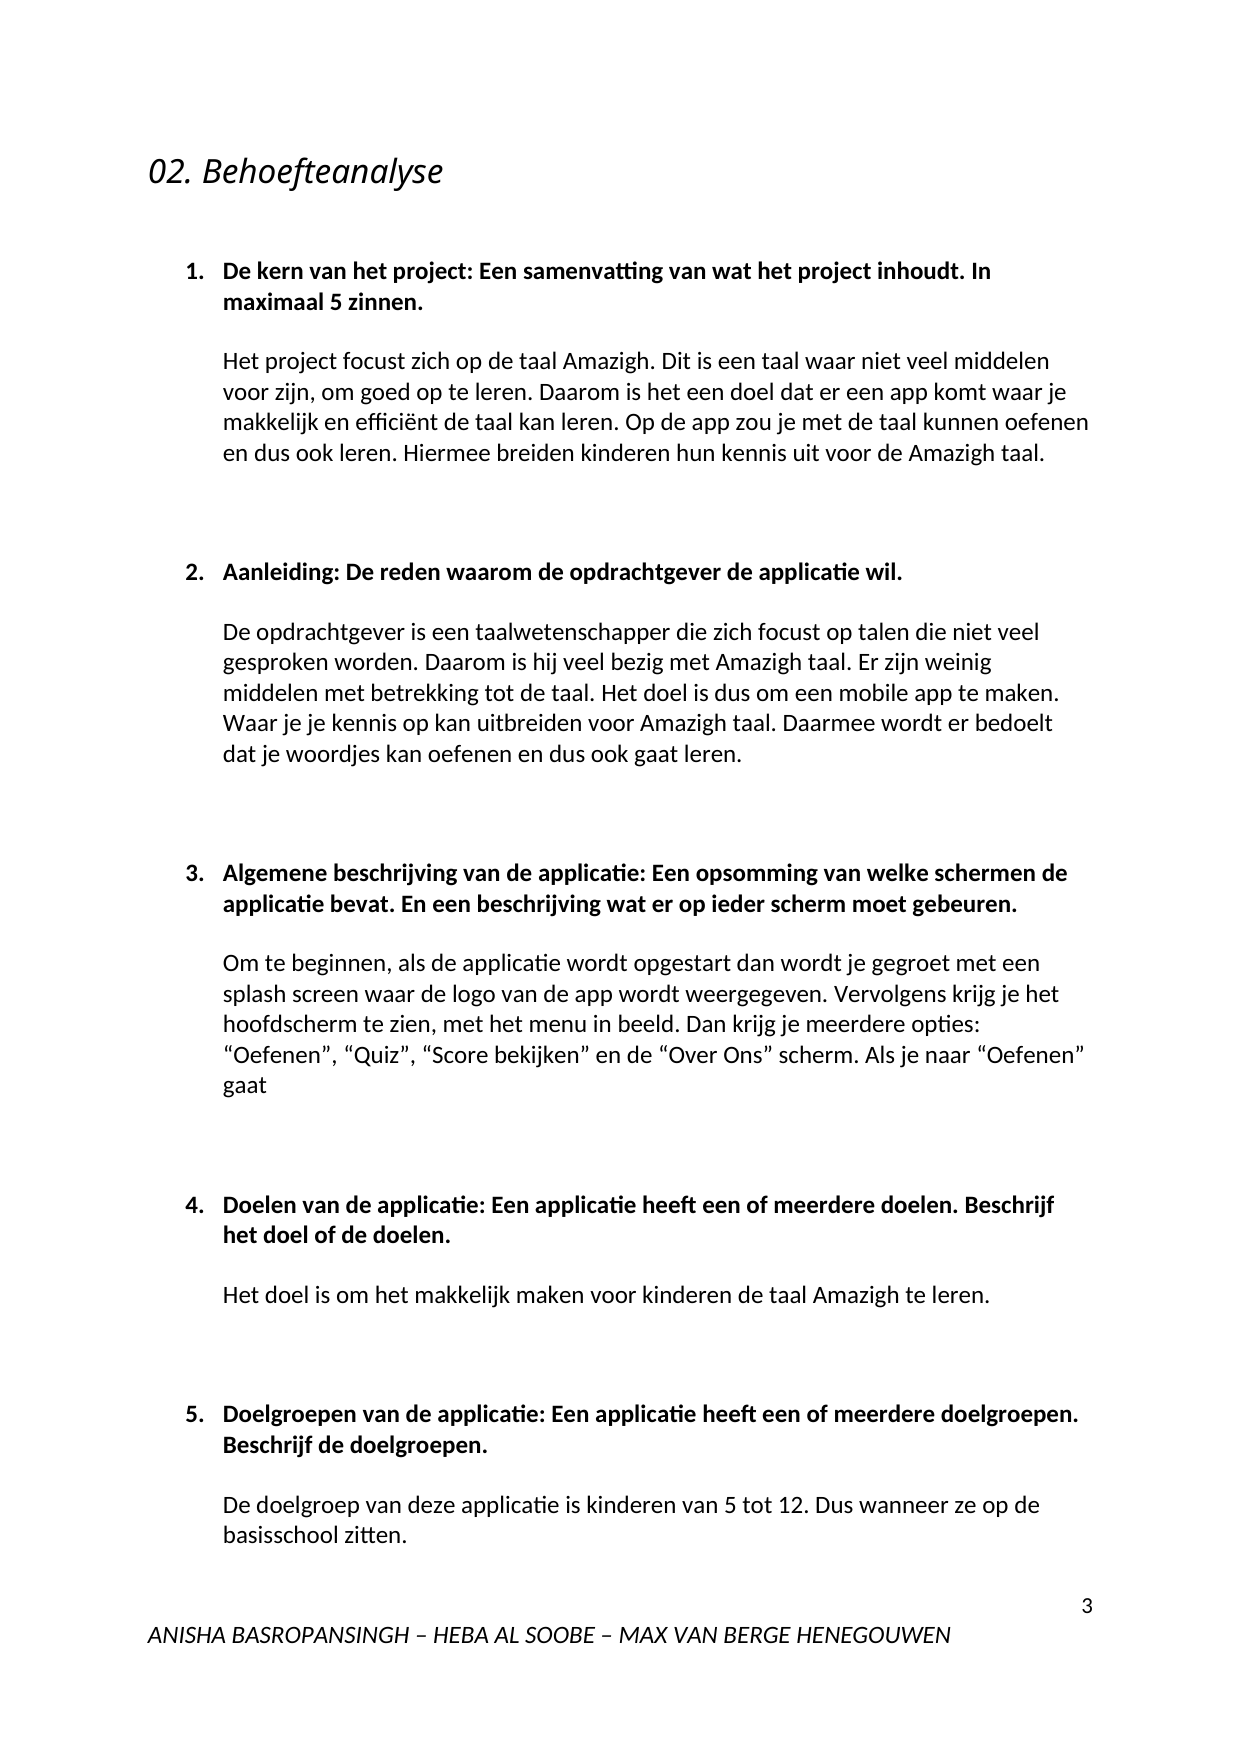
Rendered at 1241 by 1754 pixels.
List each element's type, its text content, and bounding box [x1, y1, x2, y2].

list Algemene beschrijving van de applicatie: Een opsomming van welke schermen de applicatie bevat. En een beschrijving wat er op ieder scherm moet gebeuren. [185, 857, 1093, 918]
text De doelgroep van deze applicatie is kinderen van 5 tot 12. Dus wanneer ze op de basisschool zitten. [223, 1489, 1093, 1550]
text Het doel is om het makkelijk maken voor kinderen de taal Amazigh te leren. [223, 1279, 1093, 1310]
text De opdrachtgever is een taalwetenschapper die zich focust op talen die niet veel gesproken worden. Daarom is hij veel bezig met Amazigh taal. Er zijn weinig middelen met betrekking tot de taal. Het doel is dus om een mobile app te maken. Waar je je kennis op kan uitbreiden voor Amazigh taal. Daarmee wordt er bedoelt dat je woordjes kan oefenen en dus ook gaat leren. [223, 616, 1093, 768]
text Om te beginnen, als de applicatie wordt opgestart dan wordt je gegroet met een splash screen waar de logo van de app wordt weergegeven. Vervolgens krijg je het hoofdscherm te zien, met het menu in beeld. Dan krijg je meerdere opties: “Oefenen”, “Quiz”, “Score bekijken” en de “Over Ons” scherm. Als je naar “Oefenen” gaat [223, 948, 1093, 1100]
text Het project focust zich op de taal Amazigh. Dit is een taal waar niet veel middelen voor zijn, om goed op te leren. Daarom is het een doel dat er een app komt waar je makkelijk en efficiënt de taal kan leren. Op de app zou je met de taal kunnen oefenen en dus ook leren. Hiermee breiden kinderen hun kennis uit voor de Amazigh taal. [223, 345, 1093, 467]
list Doelen van de applicatie: Een applicatie heeft een of meerdere doelen. Beschrijf het doel of de doelen. [185, 1189, 1093, 1250]
list Doelgroepen van de applicatie: Een applicatie heeft een of meerdere doelgroepen. Beschrijf de doelgroepen. [185, 1399, 1093, 1460]
subtitle 02. Behoefteanalyse [148, 148, 1093, 193]
list De kern van het project: Een samenvatting van wat het project inhoudt. In maximaal 5 zinnen. [185, 255, 1093, 316]
list Aanleiding: De reden waarom de opdrachtgever de applicatie wil. [185, 556, 1093, 587]
